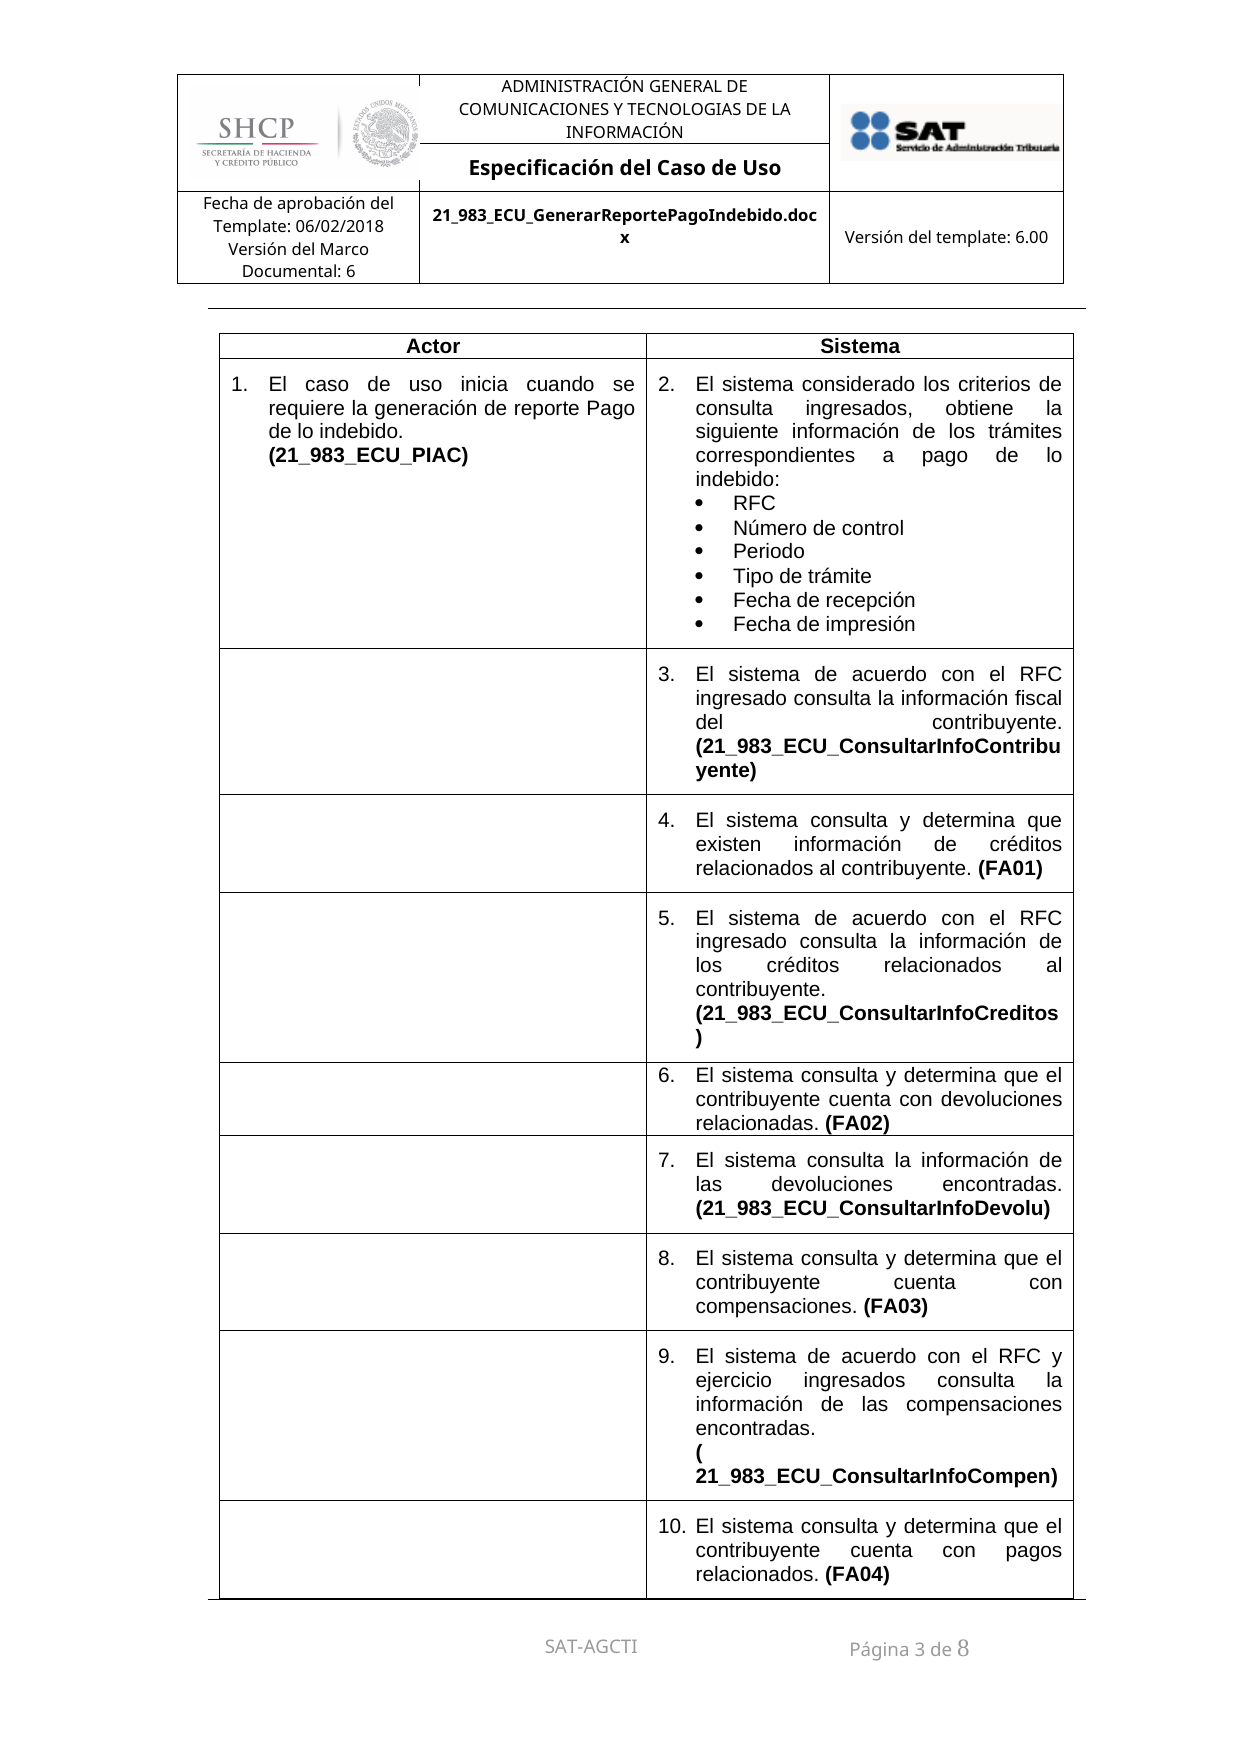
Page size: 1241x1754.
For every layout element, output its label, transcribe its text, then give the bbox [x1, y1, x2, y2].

picture [840, 104, 1063, 161]
picture [188, 86, 420, 180]
table_cell Describir los pasos a seguir para completar la ejecución del caso de uso. Su flujo debe ser el ideal de inicio a fin. [208, 309, 1086, 1599]
